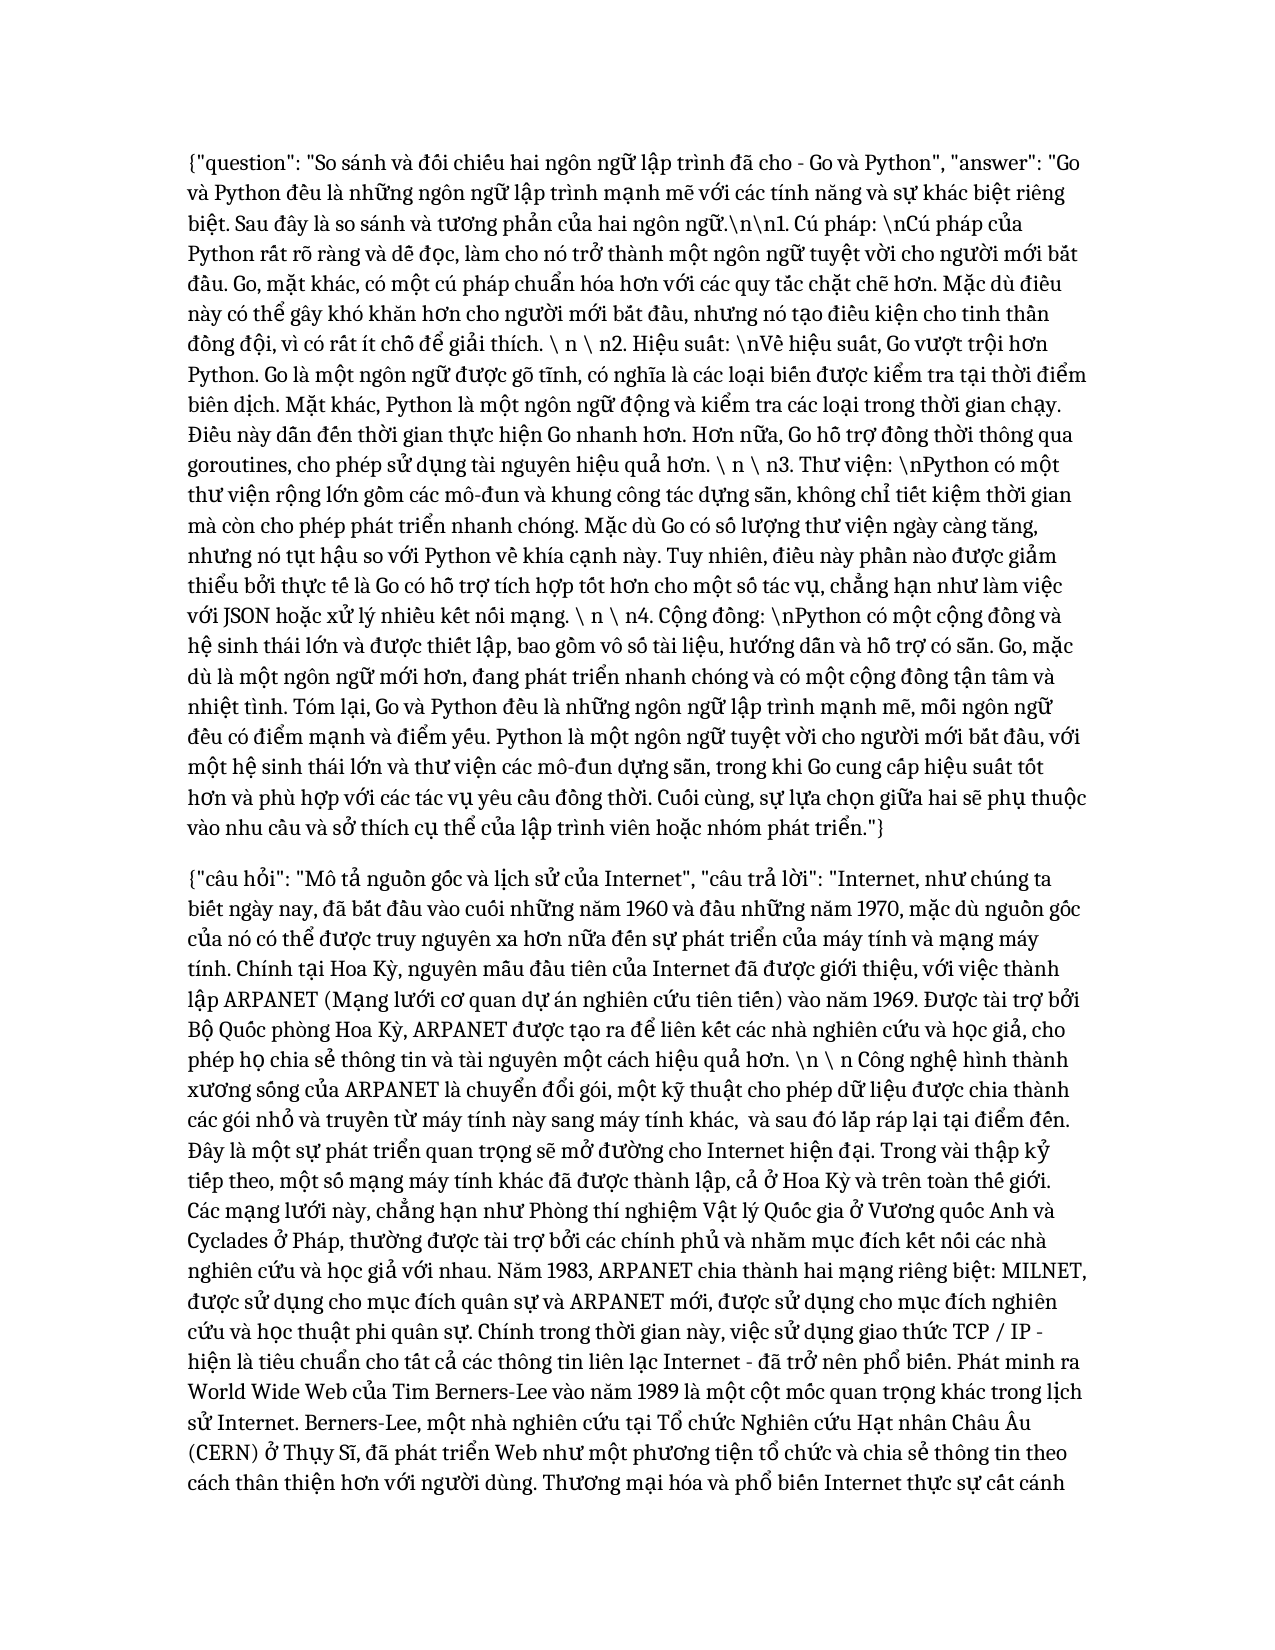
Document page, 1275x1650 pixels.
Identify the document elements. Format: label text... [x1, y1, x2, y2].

text {"question": "So sánh và đối chiếu hai ngôn ngữ lập trình đã cho - Go và Python", "answer": "Go và Python đều là những ngôn ngữ lập trình mạnh mẽ với các tính năng và sự khác biệt riêng biệt. Sau đây là so sánh và tương phản của hai ngôn ngữ.\n\n1. Cú pháp: \nCú pháp của Python rất rõ ràng và dễ đọc, làm cho nó trở thành một ngôn ngữ tuyệt vời cho người mới bắt đầu. Go, mặt khác, có một cú pháp chuẩn hóa hơn với các quy tắc chặt chẽ hơn. Mặc dù điều này có thể gây khó khăn hơn cho người mới bắt đầu, nhưng nó tạo điều kiện cho tinh thần đồng đội, vì có rất ít chỗ để giải thích. \ n \ n2. Hiệu suất: \nVề hiệu suất, Go vượt trội hơn Python. Go là một ngôn ngữ được gõ tĩnh, có nghĩa là các loại biến được kiểm tra tại thời điểm biên dịch. Mặt khác, Python là một ngôn ngữ động và kiểm tra các loại trong thời gian chạy. Điều này dẫn đến thời gian thực hiện Go nhanh hơn. Hơn nữa, Go hỗ trợ đồng thời thông qua goroutines, cho phép sử dụng tài nguyên hiệu quả hơn. \ n \ n3. Thư viện: \nPython có một thư viện rộng lớn gồm các mô-đun và khung công tác dựng sẵn, không chỉ tiết kiệm thời gian mà còn cho phép phát triển nhanh chóng. Mặc dù Go có số lượng thư viện ngày càng tăng, nhưng nó tụt hậu so với Python về khía cạnh này. Tuy nhiên, điều này phần nào được giảm thiểu bởi thực tế là Go có hỗ trợ tích hợp tốt hơn cho một số tác vụ, chẳng hạn như làm việc với JSON hoặc xử lý nhiều kết nối mạng. \ n \ n4. Cộng đồng: \nPython có một cộng đồng và hệ sinh thái lớn và được thiết lập, bao gồm vô số tài liệu, hướng dẫn và hỗ trợ có sẵn. Go, mặc dù là một ngôn ngữ mới hơn, đang phát triển nhanh chóng và có một cộng đồng tận tâm và nhiệt tình. Tóm lại, Go và Python đều là những ngôn ngữ lập trình mạnh mẽ, mỗi ngôn ngữ đều có điểm mạnh và điểm yếu. Python là một ngôn ngữ tuyệt vời cho người mới bắt đầu, với một hệ sinh thái lớn và thư viện các mô-đun dựng sẵn, trong khi Go cung cấp hiệu suất tốt hơn và phù hợp với các tác vụ yêu cầu đồng thời. Cuối cùng, sự lựa chọn giữa hai sẽ phụ thuộc vào nhu cầu và sở thích cụ thể của lập trình viên hoặc nhóm phát triển."} [187, 150, 1087, 841]
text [187, 866, 1087, 1496]
